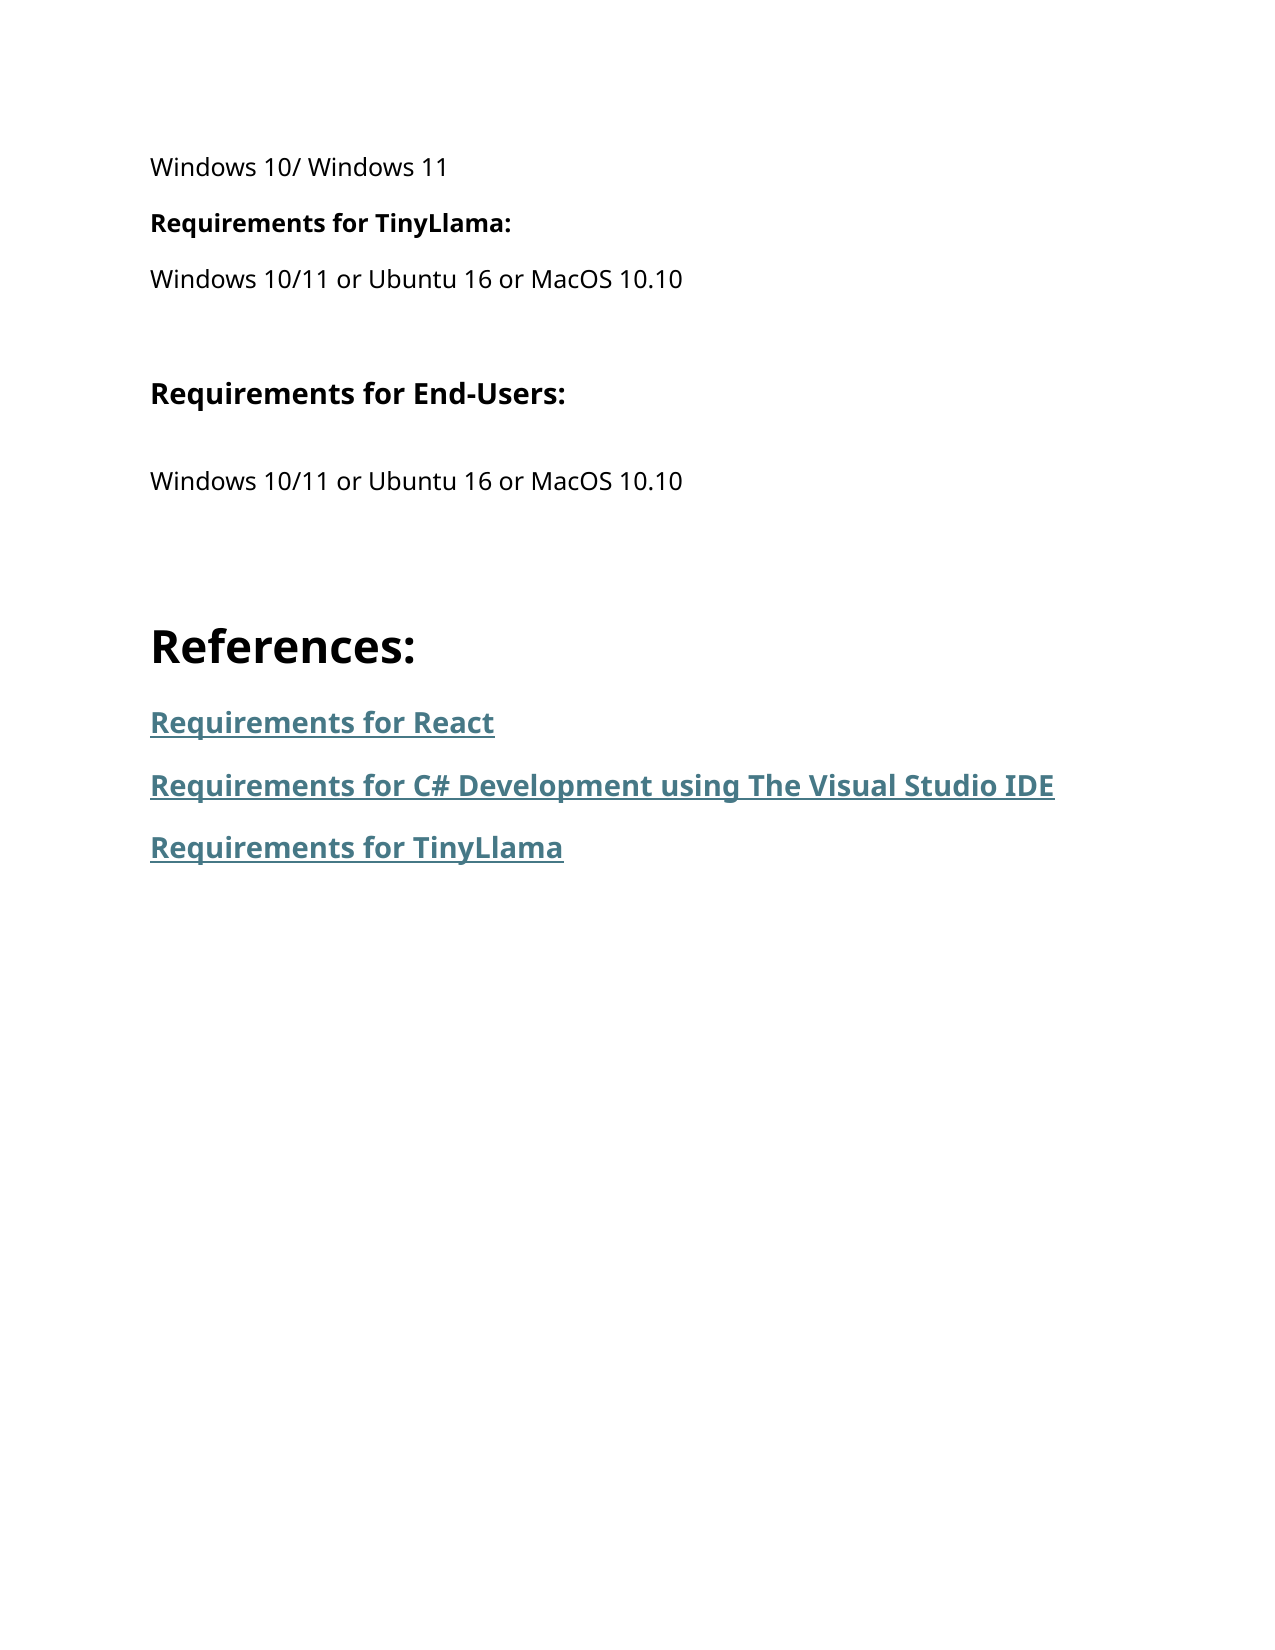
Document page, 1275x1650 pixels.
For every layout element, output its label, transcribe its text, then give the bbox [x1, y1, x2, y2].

text Requirements for TinyLlama [150, 827, 1125, 867]
text Requirements for C# Development using The Visual Studio IDE [150, 765, 1125, 804]
text Windows 10/11 or Ubuntu 16 or MacOS 10.10 [150, 262, 1125, 296]
text References: [150, 519, 1125, 677]
text Requirements for TinyLlama: [150, 206, 1125, 240]
text Requirements for React [150, 702, 1125, 742]
text Windows 10/ Windows 11 [150, 150, 1125, 184]
text Requirements for End-Users: Windows 10/11 or Ubuntu 16 or MacOS 10.10 [150, 373, 1125, 498]
